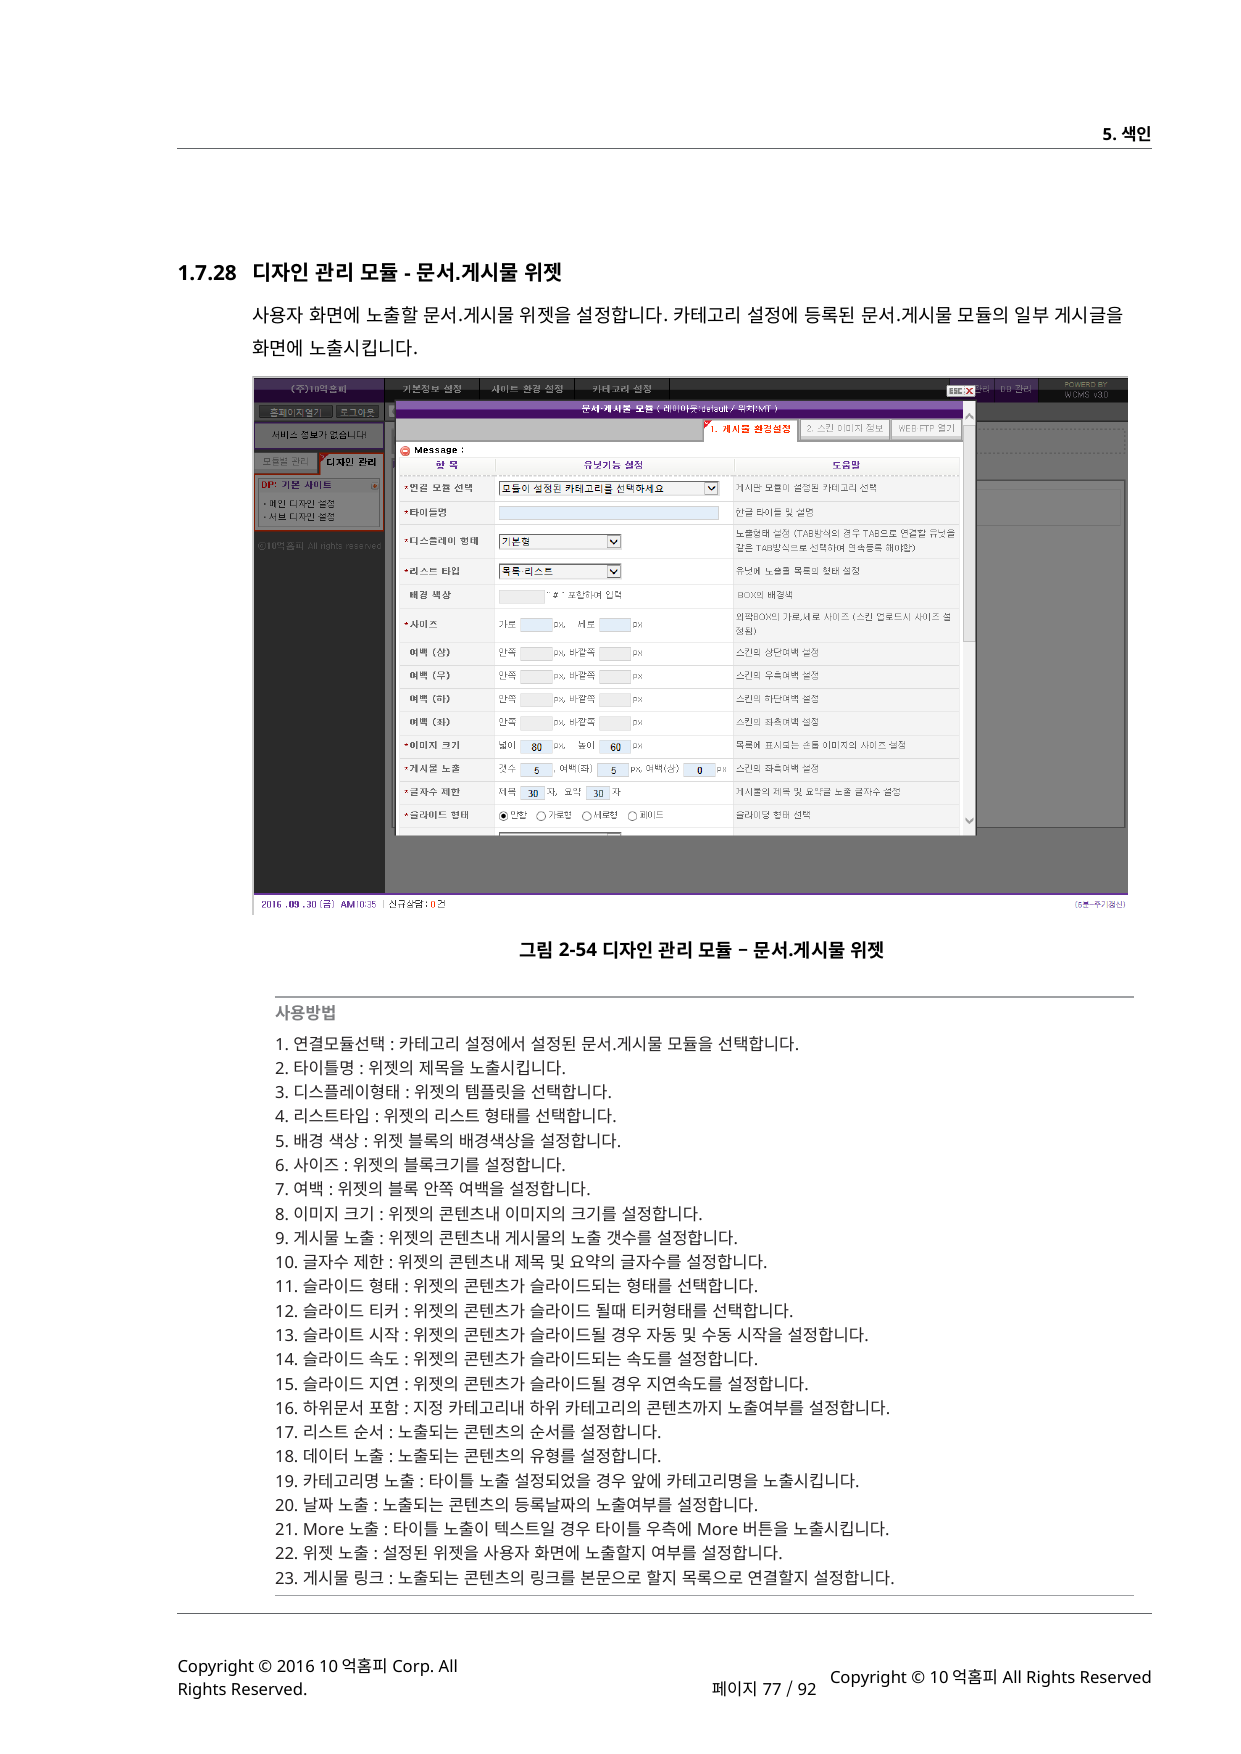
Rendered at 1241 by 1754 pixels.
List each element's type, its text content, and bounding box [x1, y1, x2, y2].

text 14. 슬라이드 속도 : 위젯의 콘텐츠가 슬라이드되는 속도를 설정합니다. [275, 1346, 1134, 1371]
text 10. 글자수 제한 : 위젯의 콘텐츠내 제목 및 요약의 글자수를 설정합니다. [275, 1249, 1134, 1273]
title 사용방법 [275, 998, 1134, 1024]
text 4. 리스트타입 : 위젯의 리스트 형태를 선택합니다. [275, 1103, 1134, 1128]
text 9. 게시물 노출 : 위젯의 콘텐츠내 게시물의 노출 갯수를 설정합니다. [275, 1225, 1134, 1249]
text 8. 이미지 크기 : 위젯의 콘텐츠내 이미지의 크기를 설정합니다. [275, 1201, 1134, 1225]
text 6. 사이즈 : 위젯의 블록크기를 설정합니다. [275, 1152, 1134, 1176]
text 1. 연결모듈선택 : 카테고리 설정에서 설정된 문서.게시물 모듈을 선택합니다. [275, 1031, 1134, 1055]
text 22. 위젯 노출 : 설정된 위젯을 사용자 화면에 노출할지 여부를 설정합니다. [275, 1540, 1134, 1565]
text 15. 슬라이드 지연 : 위젯의 콘텐츠가 슬라이드될 경우 지연속도를 설정합니다. [275, 1371, 1134, 1395]
text 5. 배경 색상 : 위젯 블록의 배경색상을 설정합니다. [275, 1128, 1134, 1152]
text 17. 리스트 순서 : 노출되는 콘텐츠의 순서를 설정합니다. [275, 1419, 1134, 1443]
text 19. 카테고리명 노출 : 타이틀 노출 설정되었을 경우 앞에 카테고리명을 노출시킵니다. [275, 1468, 1134, 1492]
text 11. 슬라이드 형태 : 위젯의 콘텐츠가 슬라이드되는 형태를 선택합니다. [275, 1273, 1134, 1298]
text 3. 디스플레이형태 : 위젯의 템플릿을 선택합니다. [275, 1079, 1134, 1103]
text 2. 타이틀명 : 위젯의 제목을 노출시킵니다. [275, 1055, 1134, 1079]
text 16. 하위문서 포함 : 지정 카테고리내 하위 카테고리의 콘텐츠까지 노출여부를 설정합니다. [275, 1395, 1134, 1419]
text 18. 데이터 노출 : 노출되는 콘텐츠의 유형를 설정합니다. [275, 1443, 1134, 1468]
text 21. More 노출 : 타이틀 노출이 텍스트일 경우 타이틀 우측에 More 버튼을 노출시킵니다. [275, 1516, 1134, 1540]
text 20. 날짜 노출 : 노출되는 콘텐츠의 등록날짜의 노출여부를 설정합니다. [275, 1492, 1134, 1516]
text 23. 게시물 링크 : 노출되는 콘텐츠의 링크를 본문으로 할지 목록으로 연결할지 설정합니다. [275, 1565, 1134, 1595]
text 7. 여백 : 위젯의 블록 안쪽 여백을 설정합니다. [275, 1176, 1134, 1201]
picture [252, 376, 1131, 915]
text 12. 슬라이드 티커 : 위젯의 콘텐츠가 슬라이드 될때 티커형태를 선택합니다. [275, 1298, 1134, 1322]
subtitle 디자인 관리 모듈 - 문서.게시물 위젯 [177, 256, 1152, 286]
text 사용자 화면에 노출할 문서.게시물 위젯을 설정합니다. 카테고리 설정에 등록된 문서.게시물 모듈의 일부 게시글을 화면에 노출시킵니다. [252, 301, 1152, 360]
text 13. 슬라이트 시작 : 위젯의 콘텐츠가 슬라이드될 경우 자동 및 수동 시작을 설정합니다. [275, 1322, 1134, 1346]
